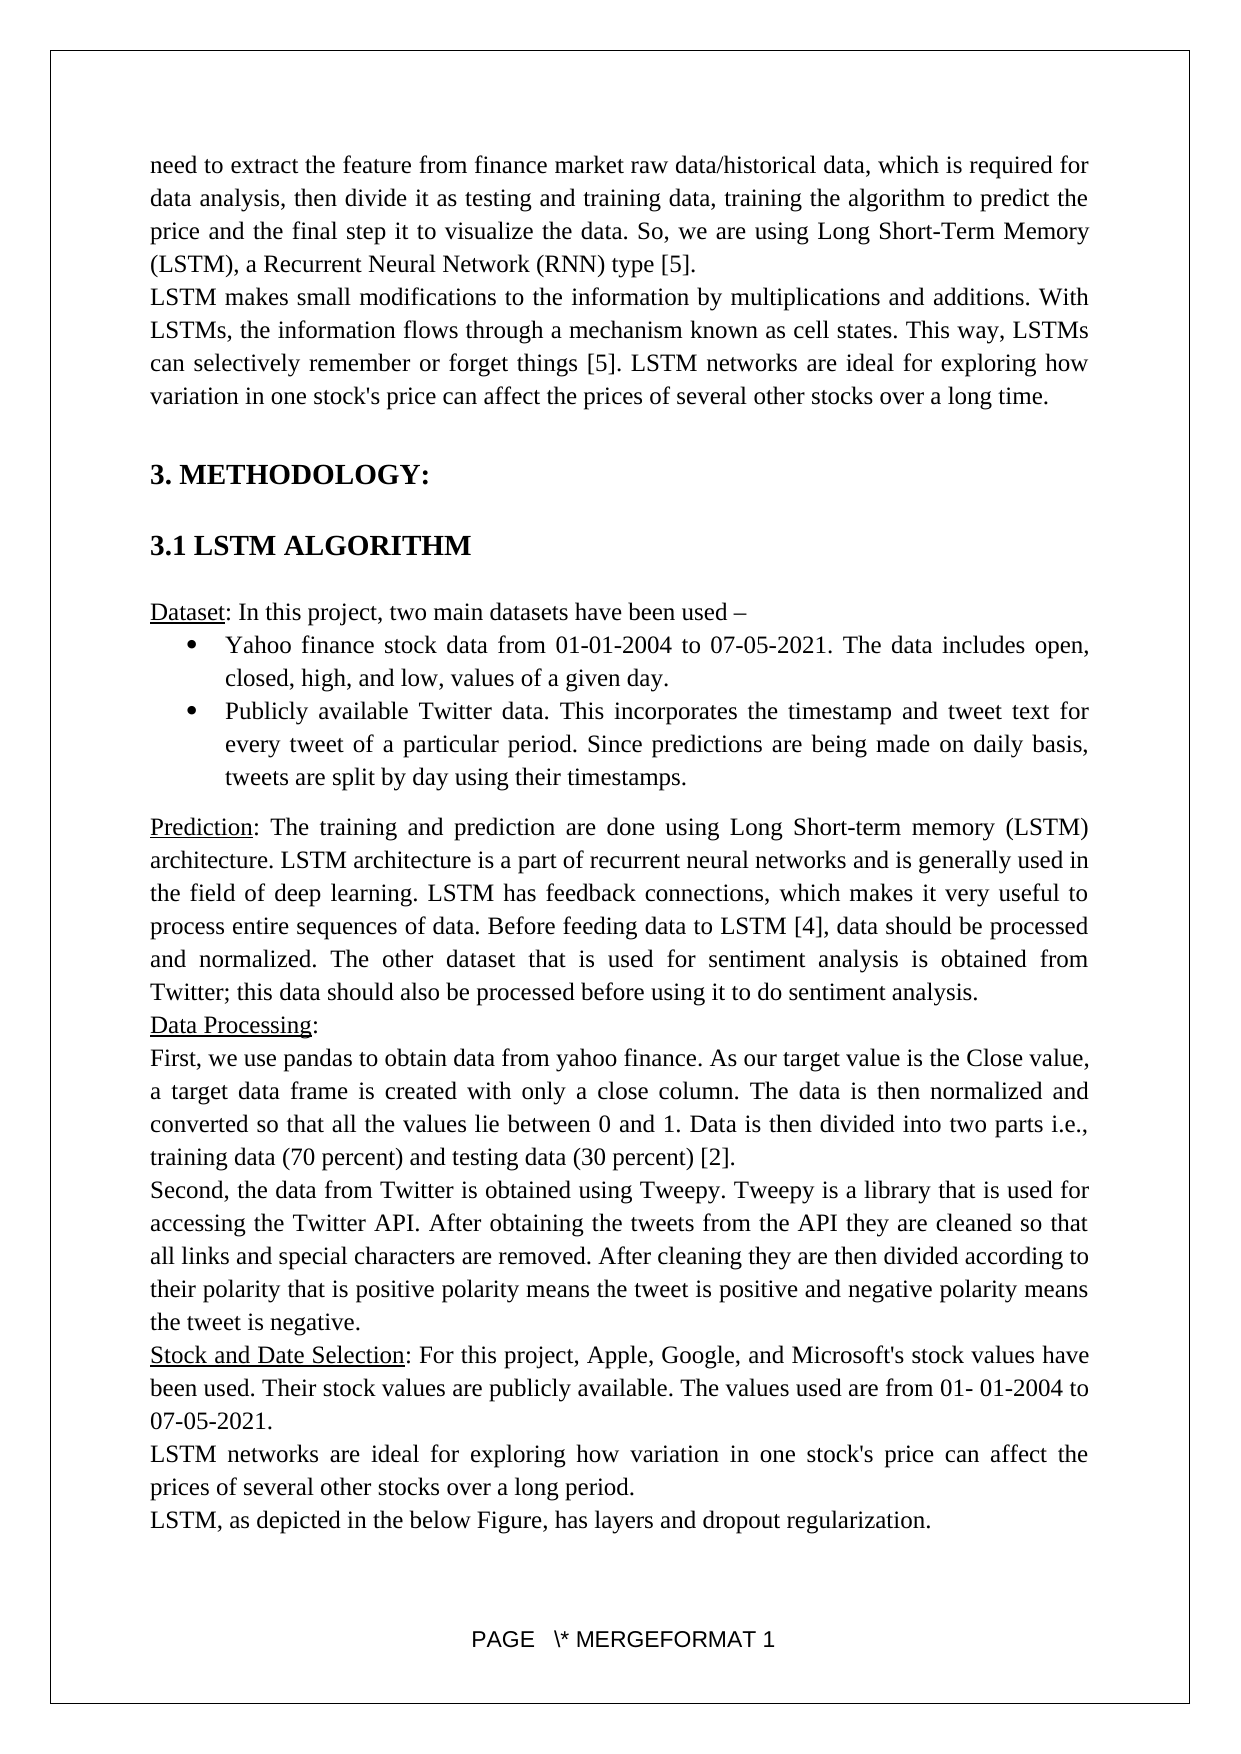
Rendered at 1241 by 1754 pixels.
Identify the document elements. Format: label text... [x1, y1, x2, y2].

text LSTM networks are ideal for exploring how variation in one stock's price can affect the prices of several other stocks over a long period. [150, 1439, 1090, 1501]
list 3. METHODOLOGY: [150, 457, 1090, 491]
text 3.1 LSTM ALGORITHM [150, 528, 1090, 562]
text First, we use pandas to obtain data from yahoo finance. As our target value is the Close value, a target data frame is created with only a close column. The data is then normalized and converted so that all the values lie between 0 and 1. Data is then divided into two parts i.e., training data (70 percent) and testing data (30 percent) [2]. [150, 1043, 1090, 1171]
text Prediction: The training and prediction are done using Long Short-term memory (LSTM) architecture. LSTM architecture is a part of recurrent neural networks and is generally used in the field of deep learning. LSTM has feedback connections, which makes it very useful to process entire sequences of data. Before feeding data to LSTM [4], data should be processed and normalized. The other dataset that is used for sentiment analysis is obtained from Twitter; this data should also be processed before using it to do sentiment analysis. [150, 812, 1090, 1006]
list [150, 150, 1090, 278]
text LSTM, as depicted in the below Figure, has layers and dropout regularization. [150, 1505, 1090, 1534]
text Data Processing: [150, 1010, 1090, 1039]
list Yahoo finance stock data from 01-01-2004 to 07-05-2021. The data includes open, closed, high, and low, values of a given day. [187, 630, 1090, 692]
text Second, the data from Twitter is obtained using Tweepy. Tweepy is a library that is used for accessing the Twitter API. After obtaining the tweets from the API they are cleaned so that all links and special characters are removed. After cleaning they are then divided according to their polarity that is positive polarity means the tweet is positive and negative polarity means the tweet is negative. [150, 1175, 1090, 1336]
list Publicly available Twitter data. This incorporates the timestamp and tweet text for every tweet of a particular period. Since predictions are being made on daily basis, tweets are split by day using their timestamps. [187, 696, 1090, 791]
list LSTM makes small modifications to the information by multiplications and additions. With LSTMs, the information flows through a mechanism known as cell states. This way, LSTMs can selectively remember or forget things [5]. LSTM networks are ideal for exploring how variation in one stock's price can affect the prices of several other stocks over a long time. [150, 282, 1090, 410]
text Dataset: In this project, two main datasets have been used – [150, 597, 1090, 626]
text Stock and Date Selection: For this project, Apple, Google, and Microsoft's stock values have been used. Their stock values are publicly available. The values used are from 01- 01-2004 to 07-05-2021. [150, 1340, 1090, 1435]
